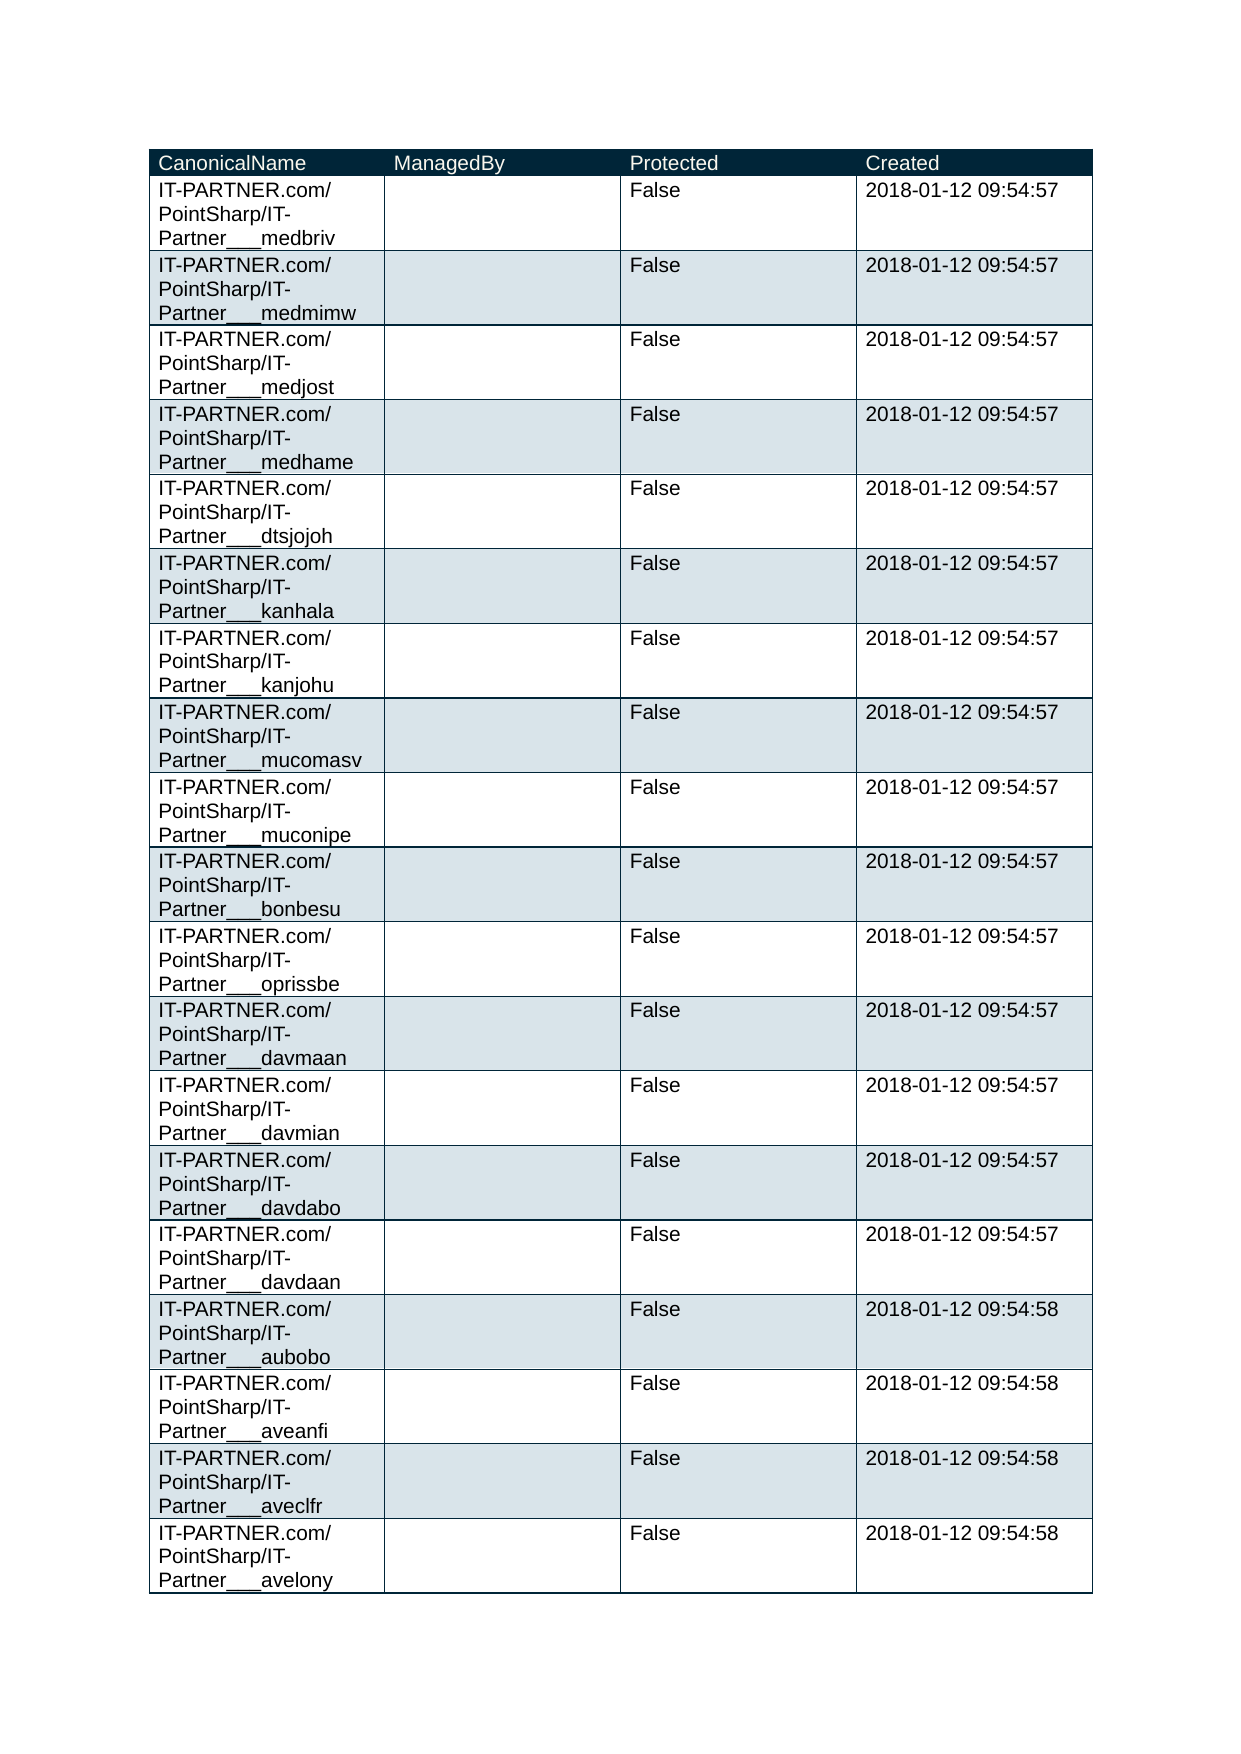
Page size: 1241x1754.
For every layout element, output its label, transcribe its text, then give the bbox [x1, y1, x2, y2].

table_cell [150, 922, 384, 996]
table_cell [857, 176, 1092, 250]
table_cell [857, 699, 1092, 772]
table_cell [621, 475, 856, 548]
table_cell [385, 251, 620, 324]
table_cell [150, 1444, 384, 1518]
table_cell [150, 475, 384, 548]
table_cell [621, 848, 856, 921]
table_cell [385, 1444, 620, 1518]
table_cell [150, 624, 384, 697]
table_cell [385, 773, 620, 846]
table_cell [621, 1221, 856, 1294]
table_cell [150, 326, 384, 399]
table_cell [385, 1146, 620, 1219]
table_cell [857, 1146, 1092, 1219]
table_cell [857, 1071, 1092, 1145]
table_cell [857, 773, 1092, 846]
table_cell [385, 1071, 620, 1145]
table_header CanonicalName [150, 150, 384, 175]
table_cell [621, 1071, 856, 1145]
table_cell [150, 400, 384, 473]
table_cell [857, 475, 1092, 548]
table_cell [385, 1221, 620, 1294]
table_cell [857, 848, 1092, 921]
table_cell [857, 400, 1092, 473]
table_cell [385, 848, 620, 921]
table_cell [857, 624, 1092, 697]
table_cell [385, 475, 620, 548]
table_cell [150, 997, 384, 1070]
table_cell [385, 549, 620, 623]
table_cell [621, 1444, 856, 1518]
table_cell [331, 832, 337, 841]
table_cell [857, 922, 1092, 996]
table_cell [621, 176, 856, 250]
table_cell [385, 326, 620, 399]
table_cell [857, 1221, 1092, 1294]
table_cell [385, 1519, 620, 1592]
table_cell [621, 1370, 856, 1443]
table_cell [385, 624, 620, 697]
table_header Protected [621, 150, 856, 175]
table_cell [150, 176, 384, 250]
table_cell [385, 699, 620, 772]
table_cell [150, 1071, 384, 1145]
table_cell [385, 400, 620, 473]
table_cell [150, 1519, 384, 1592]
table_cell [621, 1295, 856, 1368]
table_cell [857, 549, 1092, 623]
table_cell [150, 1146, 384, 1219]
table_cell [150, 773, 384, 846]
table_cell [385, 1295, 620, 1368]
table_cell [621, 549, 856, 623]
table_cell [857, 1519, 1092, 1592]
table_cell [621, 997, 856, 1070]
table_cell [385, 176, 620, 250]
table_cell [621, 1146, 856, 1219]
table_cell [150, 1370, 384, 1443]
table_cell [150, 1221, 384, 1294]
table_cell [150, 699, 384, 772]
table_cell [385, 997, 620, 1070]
table_header Created [857, 150, 1092, 175]
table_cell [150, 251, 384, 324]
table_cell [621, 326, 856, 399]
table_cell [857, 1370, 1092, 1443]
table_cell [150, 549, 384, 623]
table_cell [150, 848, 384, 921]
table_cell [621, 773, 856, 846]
table_header ManagedBy [385, 150, 620, 175]
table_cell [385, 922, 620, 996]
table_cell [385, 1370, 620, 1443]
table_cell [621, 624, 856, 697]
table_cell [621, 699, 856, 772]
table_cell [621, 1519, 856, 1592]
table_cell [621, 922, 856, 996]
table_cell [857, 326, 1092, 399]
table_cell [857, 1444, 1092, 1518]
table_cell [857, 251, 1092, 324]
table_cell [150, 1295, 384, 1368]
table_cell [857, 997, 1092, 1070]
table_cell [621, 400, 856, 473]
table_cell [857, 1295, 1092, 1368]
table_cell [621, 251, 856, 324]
